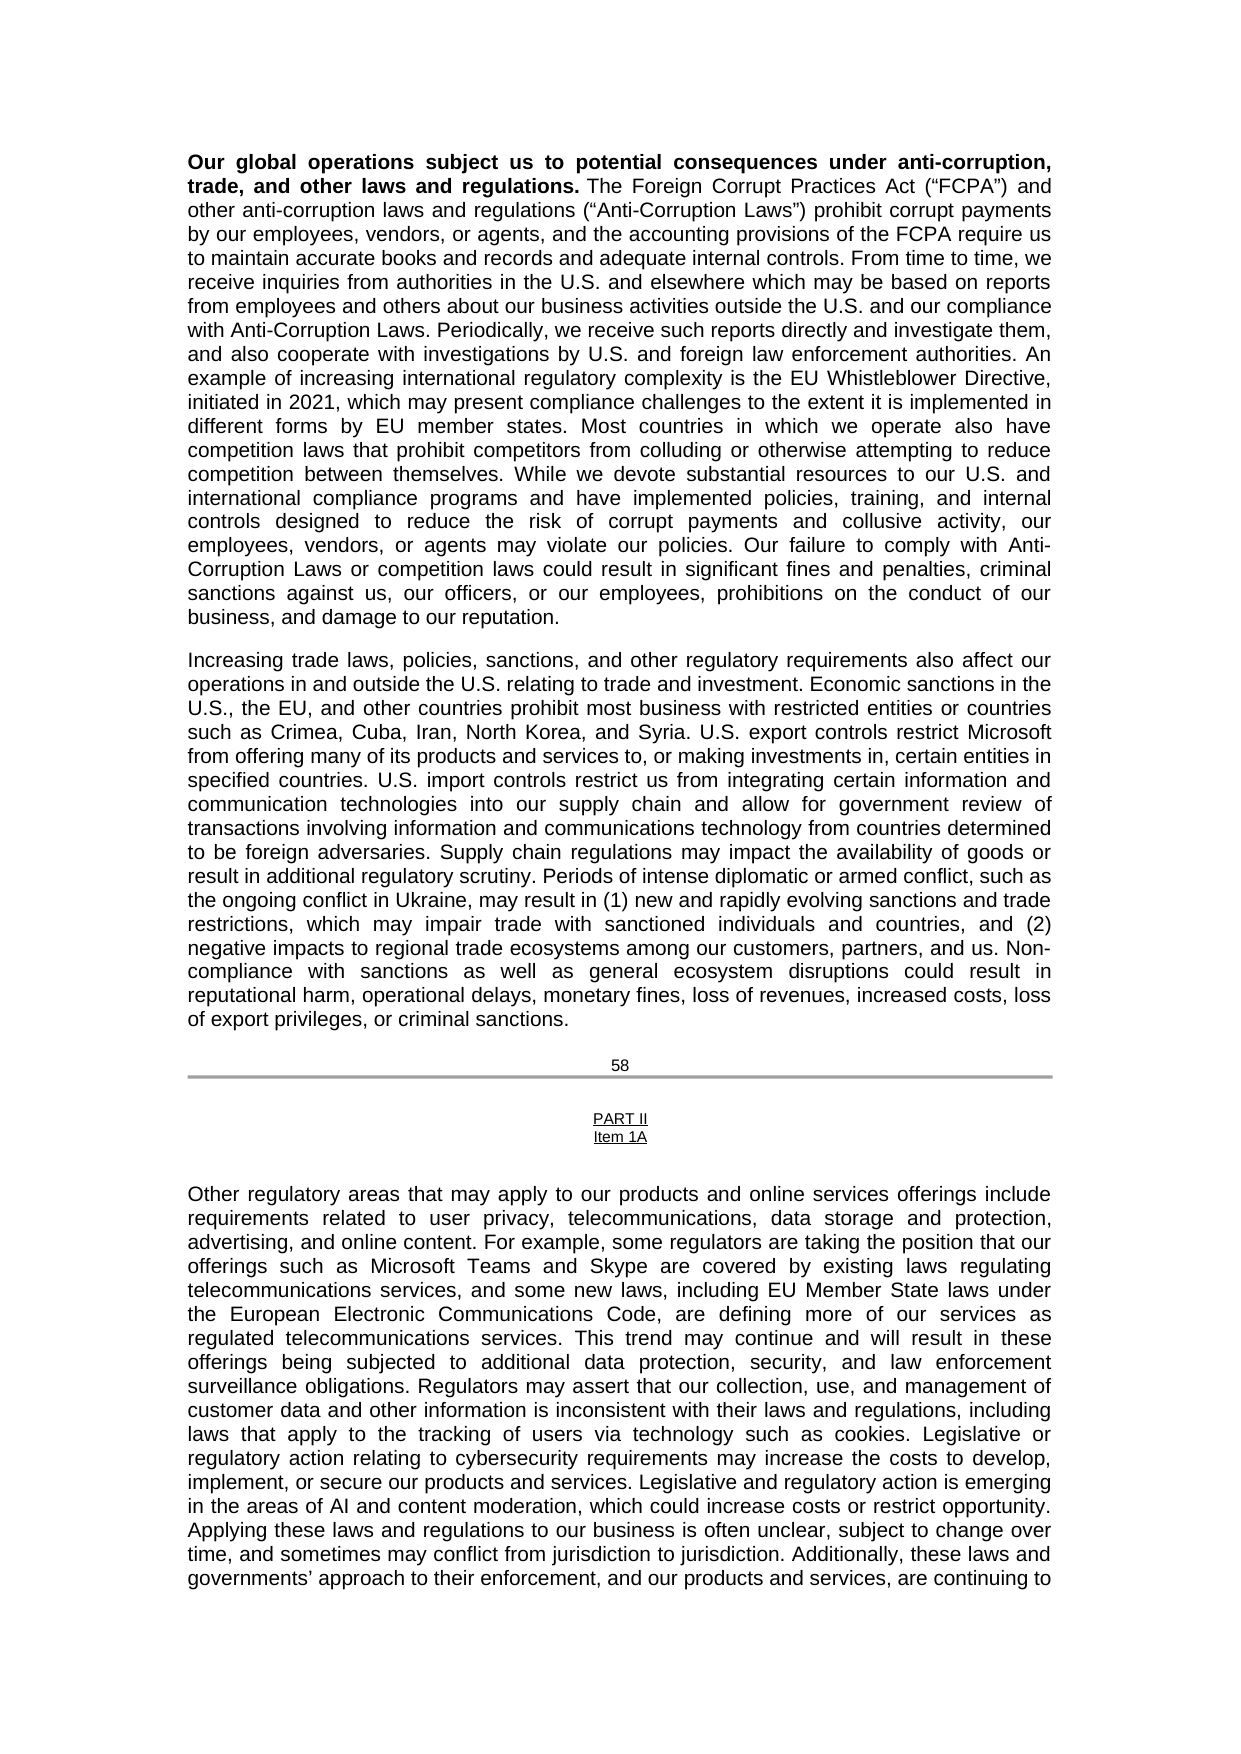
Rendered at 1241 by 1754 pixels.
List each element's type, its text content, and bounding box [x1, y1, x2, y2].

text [187, 1182, 1053, 1589]
text Our global operations subject us to potential consequences under anti-corruption, trade, and other laws and regulations. The Foreign Corrupt Practices Act (“FCPA”) and other anti-corruption laws and regulations (“Anti-Corruption Laws”) prohibit corrupt payments by our employees, vendors, or agents, and the accounting provisions of the FCPA require us to maintain accurate books and records and adequate internal controls. From time to time, we receive inquiries from authorities in the U.S. and elsewhere which may be based on reports from employees and others about our business activities outside the U.S. and our compliance with Anti-Corruption Laws. Periodically, we receive such reports directly and investigate them, and also cooperate with investigations by U.S. and foreign law enforcement authorities. An example of increasing international regulatory complexity is the EU Whistleblower Directive, initiated in 2021, which may present compliance challenges to the extent it is implemented in different forms by EU member states. Most countries in which we operate also have competition laws that prohibit competitors from colluding or otherwise attempting to reduce competition between themselves. While we devote substantial resources to our U.S. and international compliance programs and have implemented policies, training, and internal controls designed to reduce the risk of corrupt payments and collusive activity, our employees, vendors, or agents may violate our policies. Our failure to comply with Anti-Corruption Laws or competition laws could result in significant fines and penalties, criminal sanctions against us, our officers, or our employees, prohibitions on the conduct of our business, and damage to our reputation. [187, 150, 1053, 629]
text PART II [187, 1109, 1053, 1127]
text 58 [187, 1056, 1053, 1075]
text Increasing trade laws, policies, sanctions, and other regulatory requirements also affect our operations in and outside the U.S. relating to trade and investment. Economic sanctions in the U.S., the EU, and other countries prohibit most business with restricted entities or countries such as Crimea, Cuba, Iran, North Korea, and Syria. U.S. export controls restrict Microsoft from offering many of its products and services to, or making investments in, certain entities in specified countries. U.S. import controls restrict us from integrating certain information and communication technologies into our supply chain and allow for government review of transactions involving information and communications technology from countries determined to be foreign adversaries. Supply chain regulations may impact the availability of goods or result in additional regulatory scrutiny. Periods of intense diplomatic or armed conflict, such as the ongoing conflict in Ukraine, may result in (1) new and rapidly evolving sanctions and trade restrictions, which may impair trade with sanctioned individuals and countries, and (2) negative impacts to regional trade ecosystems among our customers, partners, and us. Non-compliance with sanctions as well as general ecosystem disruptions could result in reputational harm, operational delays, monetary fines, loss of revenues, increased costs, loss of export privileges, or criminal sanctions. [187, 648, 1053, 1031]
text Item 1A [187, 1127, 1053, 1146]
